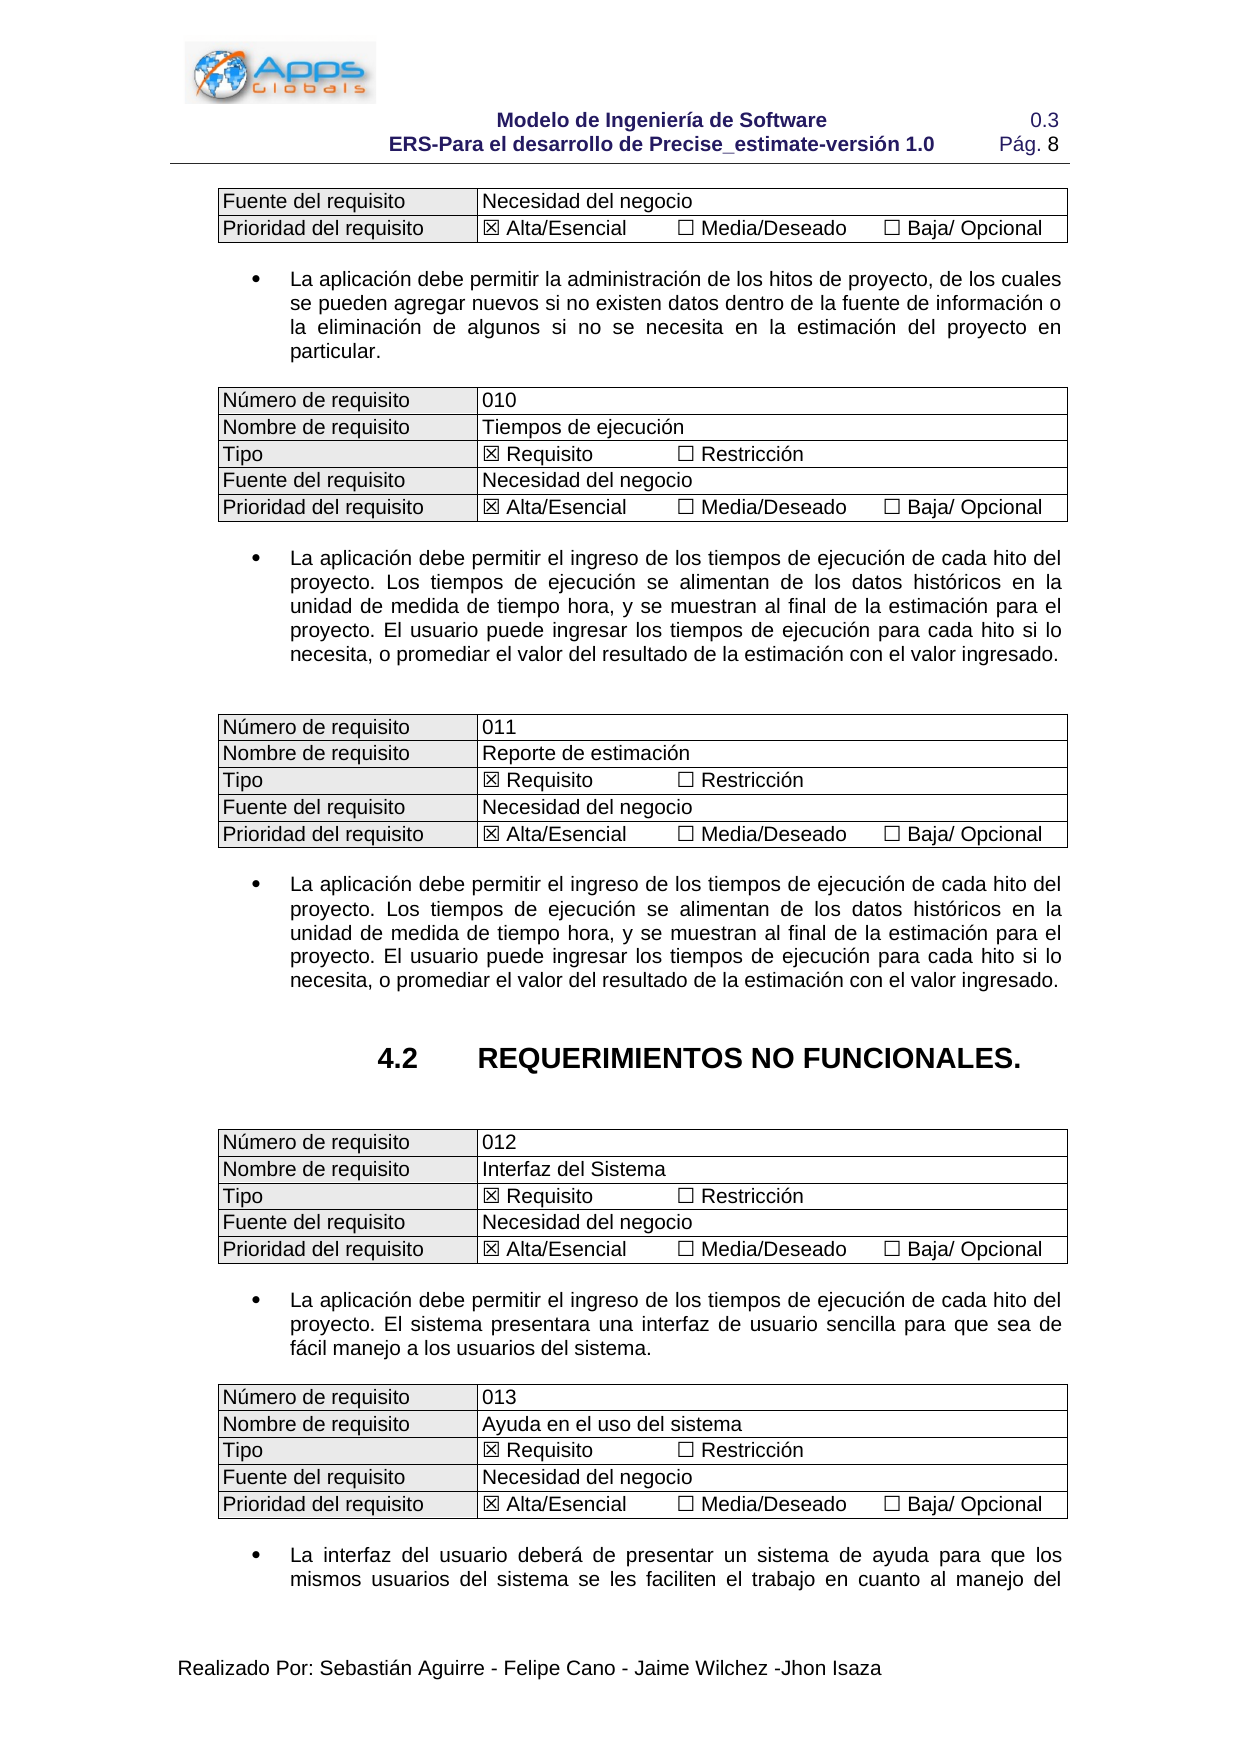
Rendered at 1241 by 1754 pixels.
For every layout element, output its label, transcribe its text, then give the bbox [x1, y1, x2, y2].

list La aplicación debe permitir el ingreso de los tiempos de ejecución de cada hito del proyecto. Los tiempos de ejecución se alimentan de los datos históricos en la unidad de medida de tiempo hora, y se muestran al final de la estimación para el proyecto. El usuario puede ingresar los tiempos de ejecución para cada hito si lo necesita, o promediar el valor del resultado de la estimación con el valor ingresado. [252, 546, 1063, 666]
table_cell ☐ Restricción [665, 1438, 1067, 1464]
table_cell Interfaz del Sistema [478, 1157, 1067, 1182]
table_cell ☒ Requisito [478, 1438, 665, 1464]
table_cell ☒ Alta/Esencial [478, 1492, 665, 1517]
table_cell Fuente del requisito [219, 795, 477, 821]
table_cell ☒ Alta/Esencial [478, 1237, 665, 1263]
table_cell Fuente del requisito [219, 1210, 477, 1236]
table_cell ☒ Requisito [478, 768, 665, 794]
table_cell Fuente del requisito [219, 189, 477, 215]
list La aplicación debe permitir el ingreso de los tiempos de ejecución de cada hito del proyecto. El sistema presentara una interfaz de usuario sencilla para que sea de fácil manejo a los usuarios del sistema. [252, 1288, 1063, 1360]
table_header Número de requisito [219, 715, 477, 740]
table_cell Tipo [219, 1438, 477, 1464]
table_header Número de requisito [219, 1130, 477, 1156]
table_cell Necesidad del negocio [478, 468, 1067, 494]
table_cell Tipo [219, 768, 477, 794]
subtitle REQUERIMIENTOS NO FUNCIONALES. [315, 1041, 1063, 1075]
table_cell ☐ Restricción [665, 1184, 1067, 1209]
table_cell ☐ Restricción [665, 768, 1067, 794]
table_cell Nombre de requisito [219, 741, 477, 767]
table_cell Reporte de estimación [478, 741, 1067, 767]
table_header Número de requisito [219, 388, 477, 413]
table_cell ☒ Alta/Esencial [478, 495, 665, 521]
table_cell Nombre de requisito [219, 1157, 477, 1182]
table_cell ☒ Requisito [478, 441, 665, 467]
table_cell ☐ Media/Deseado [665, 1237, 871, 1263]
table_cell ☐ Media/Deseado [665, 1492, 871, 1517]
table_cell ☒ Requisito [478, 1184, 665, 1209]
table_cell ☐ Baja/ Opcional [871, 216, 1067, 242]
table_header 013 [478, 1385, 1067, 1410]
table_header 010 [478, 388, 1067, 413]
picture [183, 35, 377, 104]
table_cell Tipo [219, 441, 477, 467]
table_cell Nombre de requisito [219, 1411, 477, 1437]
list La aplicación debe permitir el ingreso de los tiempos de ejecución de cada hito del proyecto. Los tiempos de ejecución se alimentan de los datos históricos en la unidad de medida de tiempo hora, y se muestran al final de la estimación para el proyecto. El usuario puede ingresar los tiempos de ejecución para cada hito si lo necesita, o promediar el valor del resultado de la estimación con el valor ingresado. [252, 872, 1063, 992]
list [252, 1542, 1063, 1591]
table_cell Tiempos de ejecución [478, 415, 1067, 440]
table_cell ☐ Baja/ Opcional [871, 1492, 1067, 1517]
table_cell ☒ Alta/Esencial [478, 216, 665, 242]
table_cell ☒ Alta/Esencial [478, 822, 665, 847]
table_cell Fuente del requisito [219, 468, 477, 494]
table_cell Fuente del requisito [219, 1465, 477, 1491]
table_cell ☐ Baja/ Opcional [871, 822, 1067, 847]
table_cell Necesidad del negocio [478, 1210, 1067, 1236]
table_cell ☐ Media/Deseado [665, 495, 871, 521]
table_cell ☐ Restricción [665, 441, 1067, 467]
table_cell Ayuda en el uso del sistema [478, 1411, 1067, 1437]
table_cell ☐ Media/Deseado [665, 216, 871, 242]
table_cell Prioridad del requisito [219, 495, 477, 521]
table_cell Tipo [219, 1184, 477, 1209]
table_cell ☐ Media/Deseado [665, 822, 871, 847]
table_header 011 [478, 715, 1067, 740]
table_cell Prioridad del requisito [219, 1237, 477, 1263]
table_cell ☐ Baja/ Opcional [871, 495, 1067, 521]
table_cell ☐ Baja/ Opcional [871, 1237, 1067, 1263]
table_cell Prioridad del requisito [219, 1492, 477, 1517]
table_cell Necesidad del negocio [478, 1465, 1067, 1491]
table_header 012 [478, 1130, 1067, 1156]
table_cell Necesidad del negocio [478, 189, 1067, 215]
table_cell Prioridad del requisito [219, 216, 477, 242]
table_cell Nombre de requisito [219, 415, 477, 440]
table_header Número de requisito [219, 1385, 477, 1410]
table_cell Prioridad del requisito [219, 822, 477, 847]
list La aplicación debe permitir la administración de los hitos de proyecto, de los cuales se pueden agregar nuevos si no existen datos dentro de la fuente de información o la eliminación de algunos si no se necesita en la estimación del proyecto en particular. [252, 267, 1063, 363]
table_cell Necesidad del negocio [478, 795, 1067, 821]
